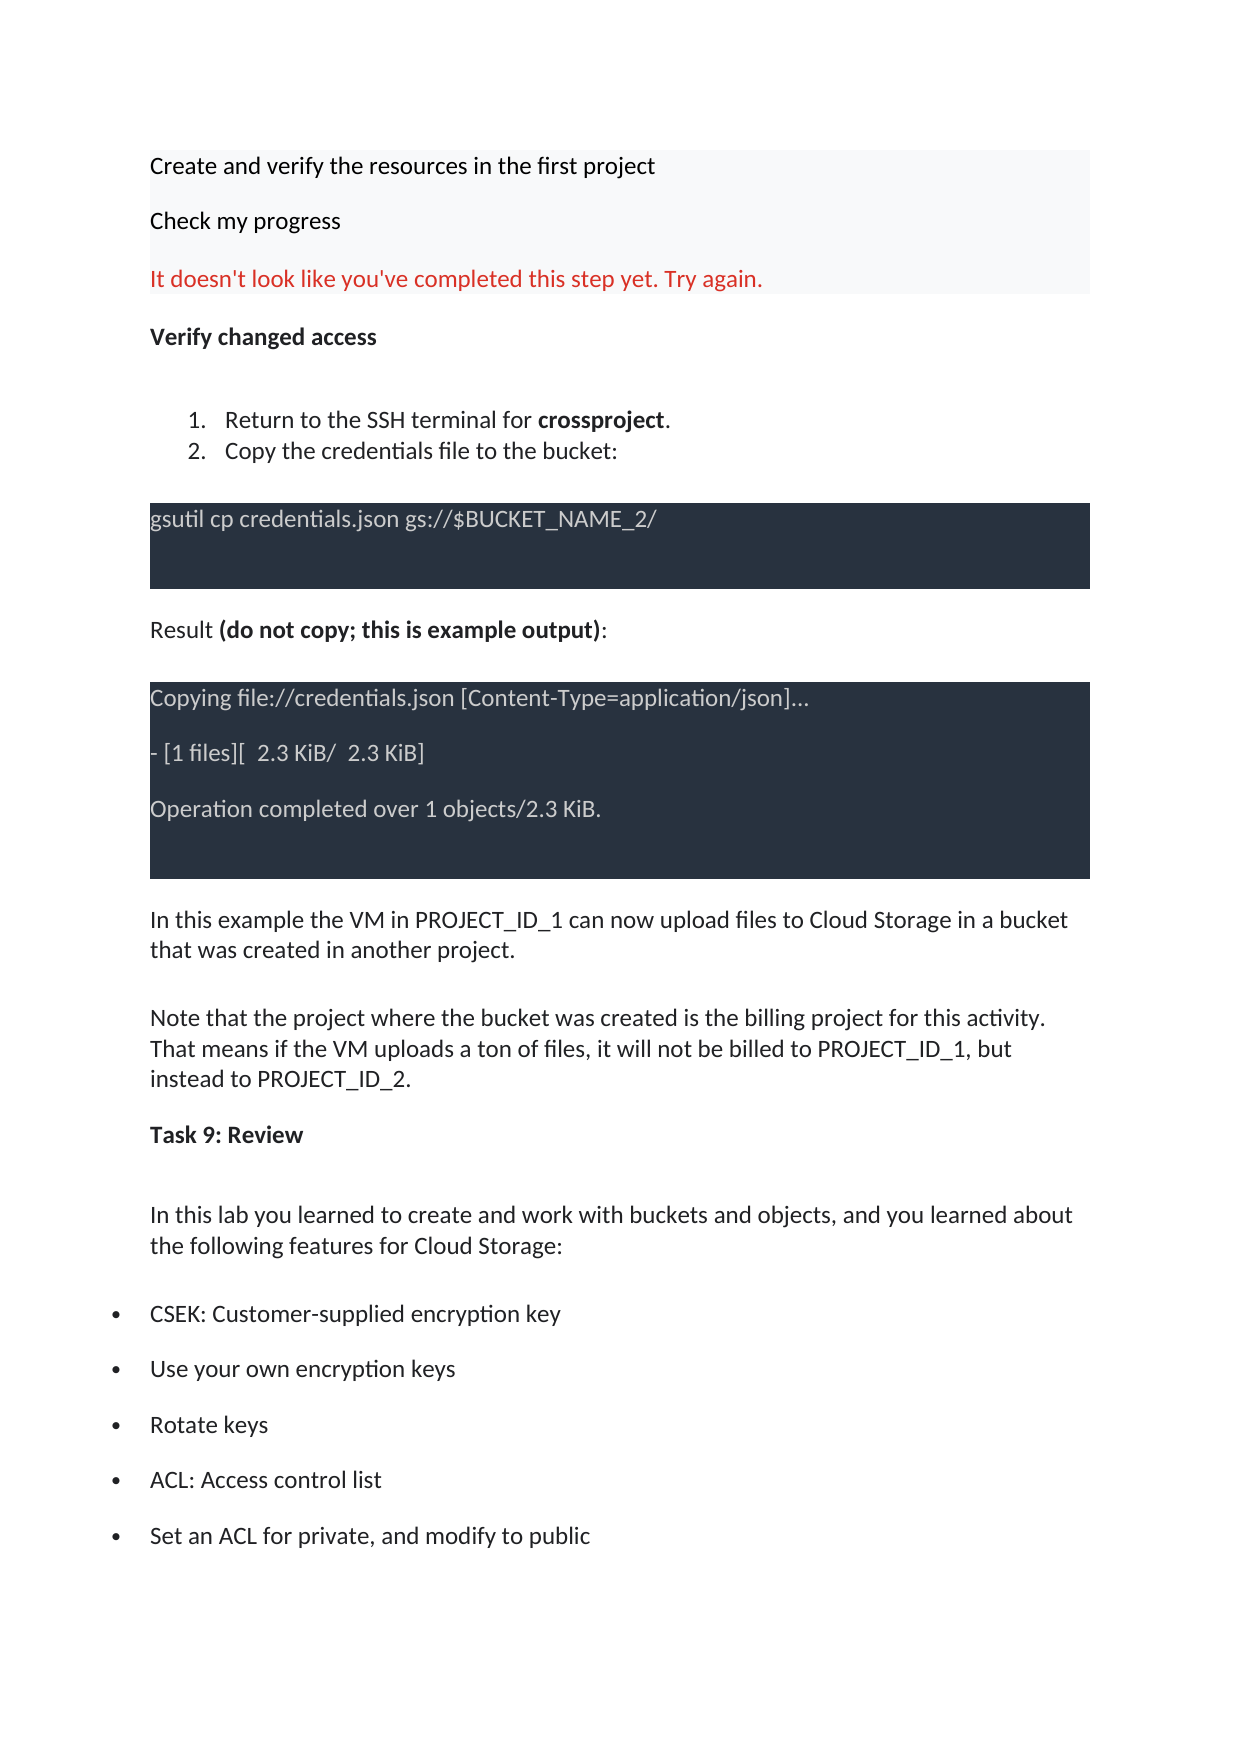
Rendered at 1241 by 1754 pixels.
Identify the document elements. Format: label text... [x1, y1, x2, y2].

list Rotate keys [112, 1409, 1090, 1440]
text It doesn't look like you've completed this step yet. Try again. [150, 263, 1090, 294]
list Return to the SSH terminal for crossproject. [187, 404, 1090, 435]
text Copying file://credentials.json [Content-Type=application/json]... [150, 682, 1090, 712]
list Set an ACL for private, and modify to public [112, 1520, 1090, 1551]
list CSEK: Customer-supplied encryption key [112, 1298, 1090, 1329]
text Note that the project where the bucket was created is the billing project for this activity. That means if the VM uploads a ton of files, it will not be billed to PROJECT_ID_1, but instead to PROJECT_ID_2. [150, 1002, 1090, 1094]
subtitle Verify changed access [150, 321, 1090, 352]
list Use your own encryption keys [112, 1354, 1090, 1384]
text Check my progress [150, 206, 1090, 236]
text - [1 files][ 2.3 KiB/ 2.3 KiB] [150, 737, 1090, 768]
text Create and verify the resources in the first project [150, 150, 1090, 181]
list Copy the credentials file to the bucket: [187, 435, 1090, 465]
text gsutil cp credentials.json gs://$BUCKET_NAME_2/ [150, 503, 1090, 533]
list ACL: Access control list [112, 1465, 1090, 1495]
text In this example the VM in PROJECT_ID_1 can now upload files to Cloud Storage in a bucket that was created in another project. [150, 904, 1090, 965]
text Operation completed over 1 objects/2.3 KiB. [150, 793, 1090, 823]
text Result (do not copy; this is example output): [150, 614, 1090, 644]
subtitle Task 9: Review [150, 1119, 1090, 1149]
text In this lab you learned to create and work with buckets and objects, and you learned about the following features for Cloud Storage: [150, 1199, 1090, 1261]
